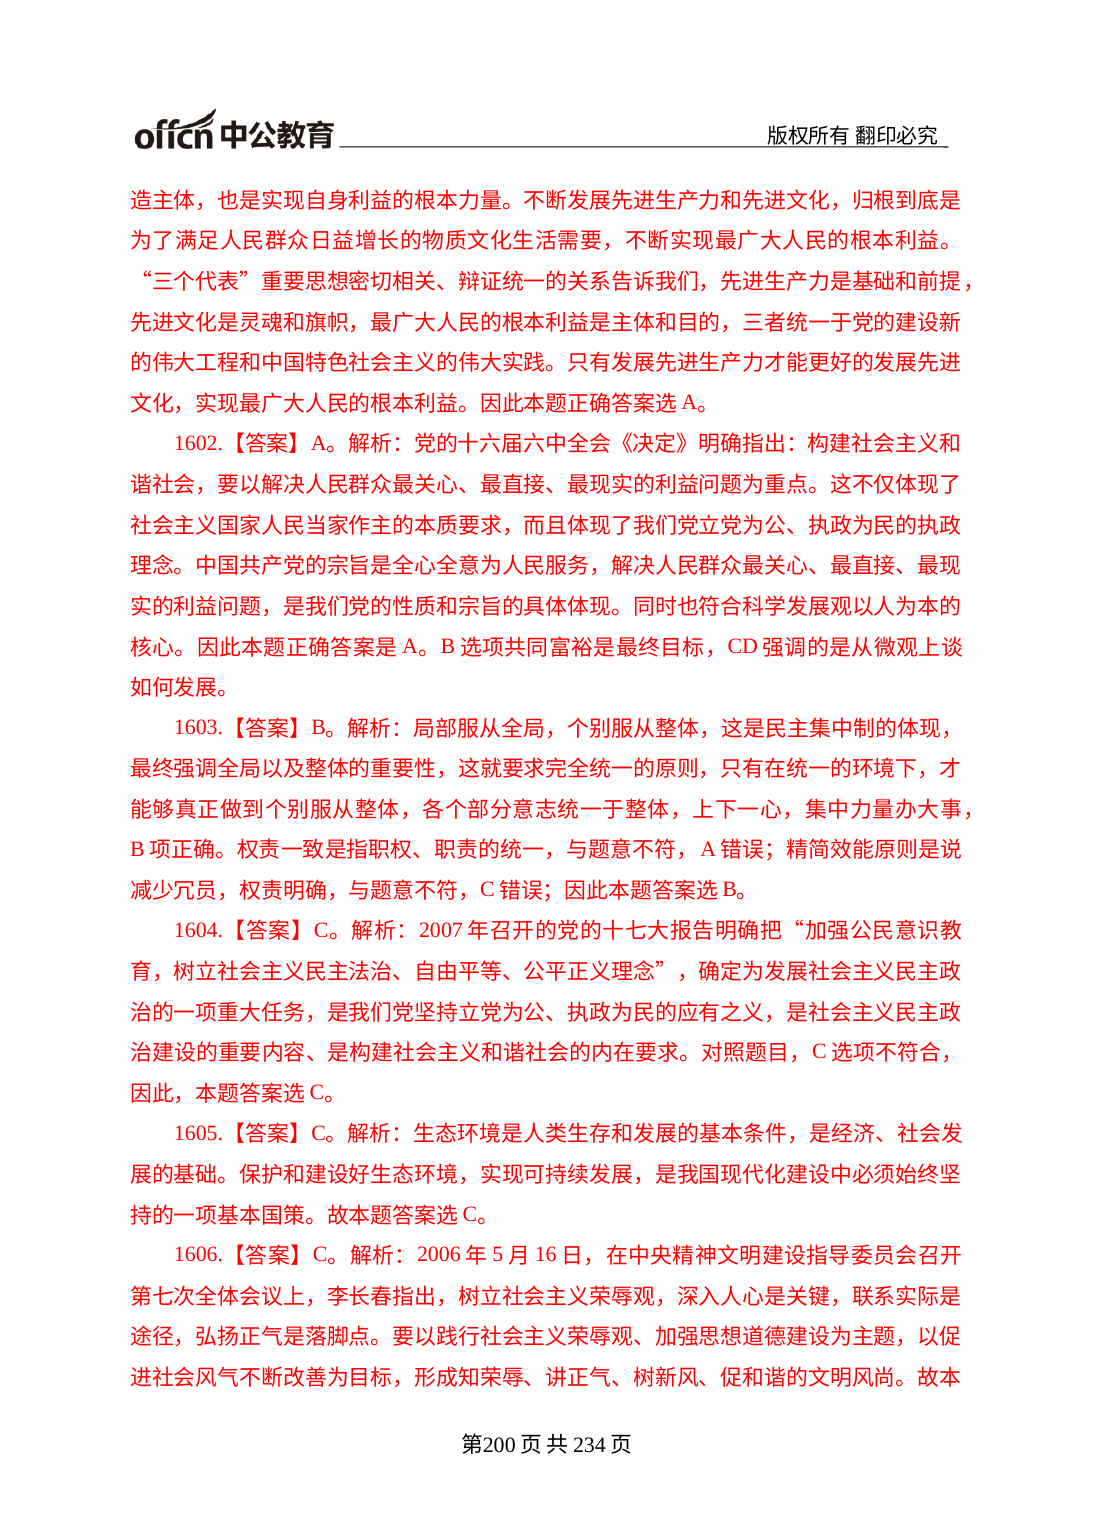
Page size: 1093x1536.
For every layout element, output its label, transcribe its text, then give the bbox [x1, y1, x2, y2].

text 1604.【答案】C。解析：2007年召开的党的十七大报告明确把“加强公民意识教育，树立社会主义民主法治、自由平等、公平正义理念”，确定为发展社会主义民主政治的一项重大任务，是我们党坚持立党为公、执政为民的应有之义，是社会主义民主政治建设的重要内容、是构建社会主义和谐社会的内在要求。对照题目，C选项不符合，因此，本题答案选C。 [130, 913, 963, 1108]
text 1603.【答案】B。解析：局部服从全局，个别服从整体，这是民主集中制的体现，最终强调全局以及整体的重要性，这就要求完全统一的原则，只有在统一的环境下，才能够真正做到个别服从整体，各个部分意志统一于整体，上下一心，集中力量办大事，B项正确。权责一致是指职权、职责的统一，与题意不符，A错误；精简效能原则是说减少冗员，权责明确，与题意不符，C错误；因此本题答案选B。 [130, 710, 963, 905]
text 1602.【答案】A。解析：党的十六届六中全会《决定》明确指出：构建社会主义和谐社会，要以解决人民群众最关心、最直接、最现实的利益问题为重点。这不仅体现了社会主义国家人民当家作主的本质要求，而且体现了我们党立党为公、执政为民的执政理念。中国共产党的宗旨是全心全意为人民服务，解决人民群众最关心、最直接、最现实的利益问题，是我们党的性质和宗旨的具体体现。同时也符合科学发展观以人为本的核心。因此本题正确答案是A。B选项共同富裕是最终目标，CD强调的是从微观上谈如何发展。 [130, 426, 963, 702]
text 1605.【答案】C。解析：生态环境是人类生存和发展的基本条件，是经济、社会发展的基础。保护和建设好生态环境，实现可持续发展，是我国现代化建设中必须始终坚持的一项基本国策。故本题答案选C。 [130, 1116, 963, 1230]
picture [133, 103, 335, 154]
